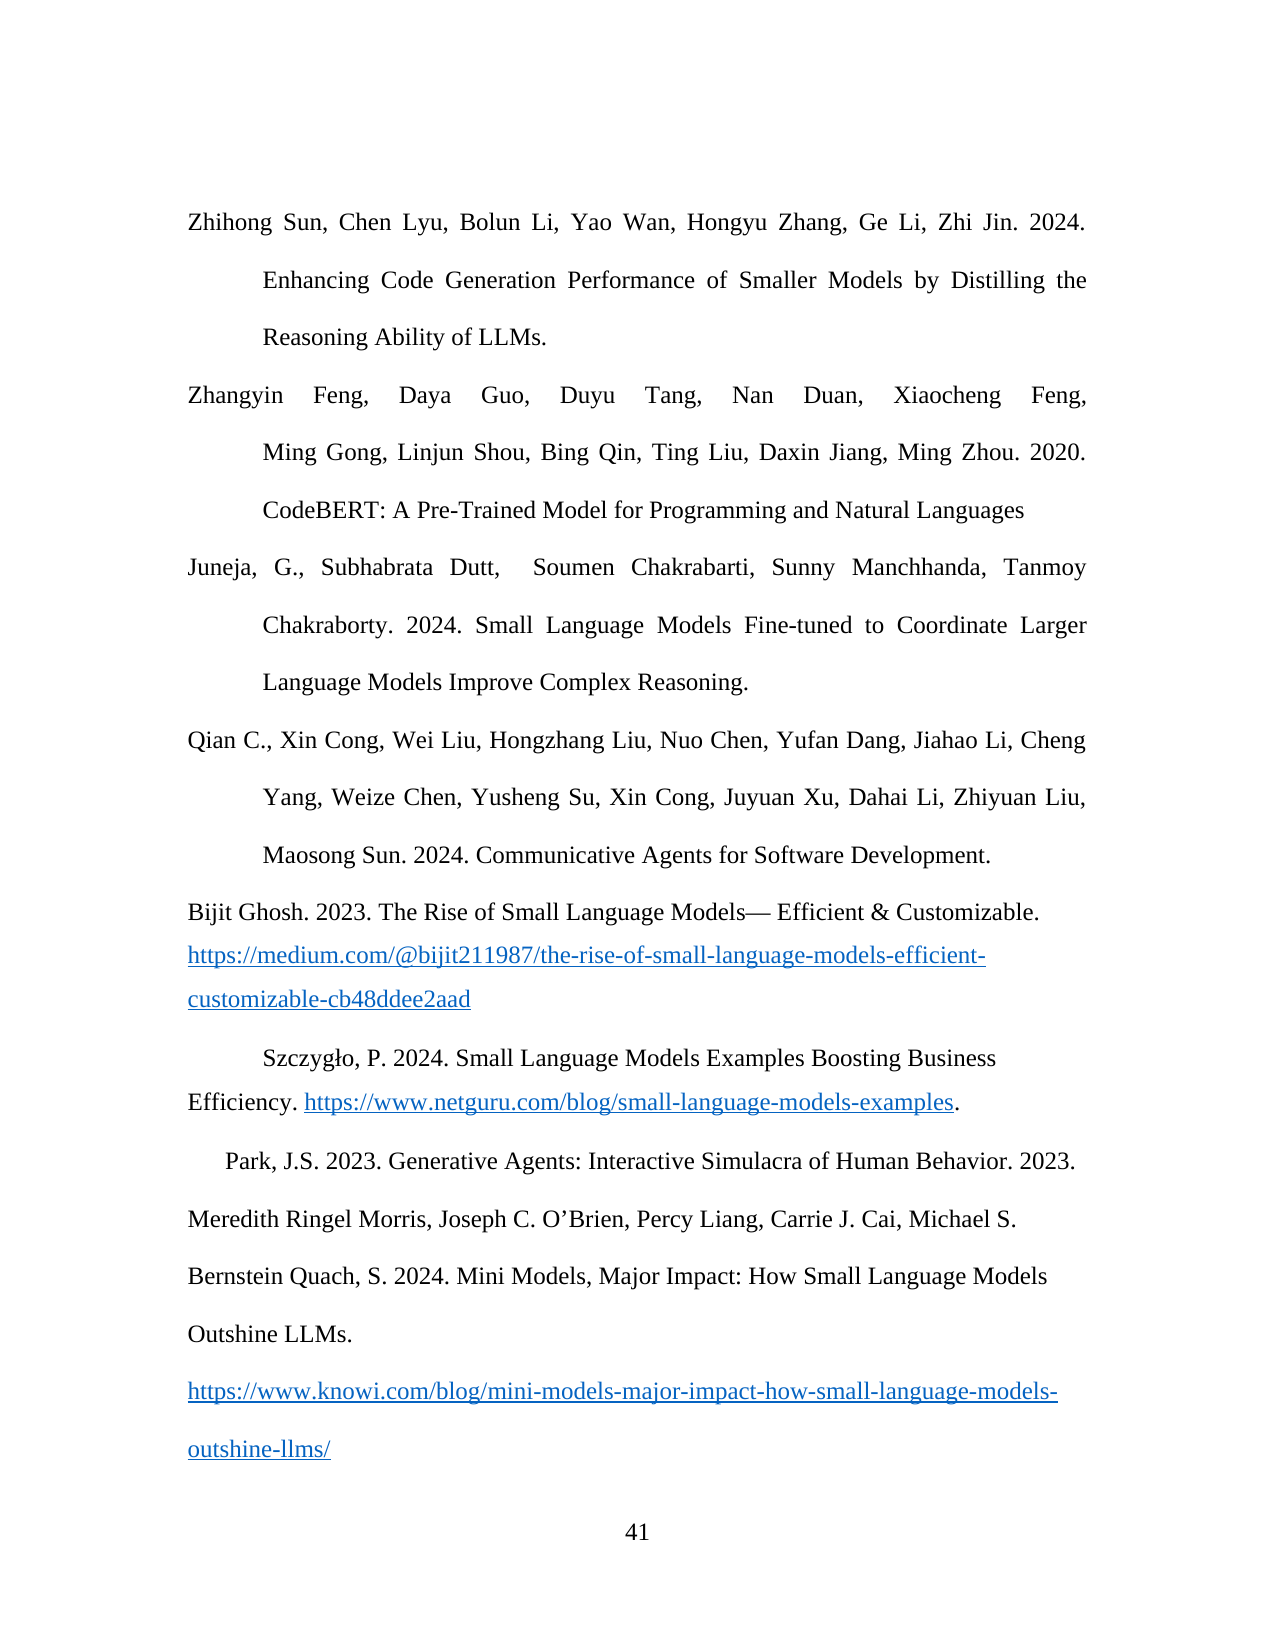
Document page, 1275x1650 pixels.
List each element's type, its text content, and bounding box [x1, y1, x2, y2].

text Bijit Ghosh. 2023. The Rise of Small Language Models— Efficient & Customizable. https://medium.com/@bijit211987/the-rise-of-small-language-models-efficient-customizable-cb48ddee2aad [187, 897, 1087, 1012]
text Qian C., Xin Cong, Wei Liu, Hongzhang Liu, Nuo Chen, Yufan Dang, Jiahao Li, Cheng Yang, Weize Chen, Yusheng Su, Xin Cong, Juyuan Xu, Dahai Li, Zhiyuan Liu, Maosong Sun. 2024. Communicative Agents for Software Development. [187, 725, 1087, 869]
text Szczygło, P. 2024. Small Language Models Examples Boosting Business Efficiency. https://www.netguru.com/blog/small-language-models-examples. [187, 1043, 1087, 1115]
text Park, J.S. 2023. Generative Agents: Interactive Simulacra of Human Behavior. 2023. Meredith Ringel Morris, Joseph C. O’Brien, Percy Liang, Carrie J. Cai, Michael S. Bernstein Quach, S. 2024. Mini Models, Major Impact: How Small Language Models Outshine LLMs. [187, 1146, 1087, 1348]
text Zhangyin Feng, Daya Guo, Duyu Tang, Nan Duan, Xiaocheng Feng, Ming Gong, Linjun Shou, Bing Qin, Ting Liu, Daxin Jiang, Ming Zhou. 2020. CodeBERT: A Pre-Trained Model for Programming and Natural Languages [187, 380, 1087, 524]
text https://www.knowi.com/blog/mini-models-major-impact-how-small-language-models-outshine-llms/ [187, 1376, 1087, 1463]
text Zhihong Sun, Chen Lyu, Bolun Li, Yao Wan, Hongyu Zhang, Ge Li, Zhi Jin. 2024. Enhancing Code Generation Performance of Smaller Models by Distilling the Reasoning Ability of LLMs. [187, 207, 1087, 351]
text Juneja, G., Subhabrata Dutt, Soumen Chakrabarti, Sunny Manchhanda, Tanmoy Chakraborty. 2024. Small Language Models Fine-tuned to Coordinate Larger Language Models Improve Complex Reasoning. [187, 552, 1087, 696]
